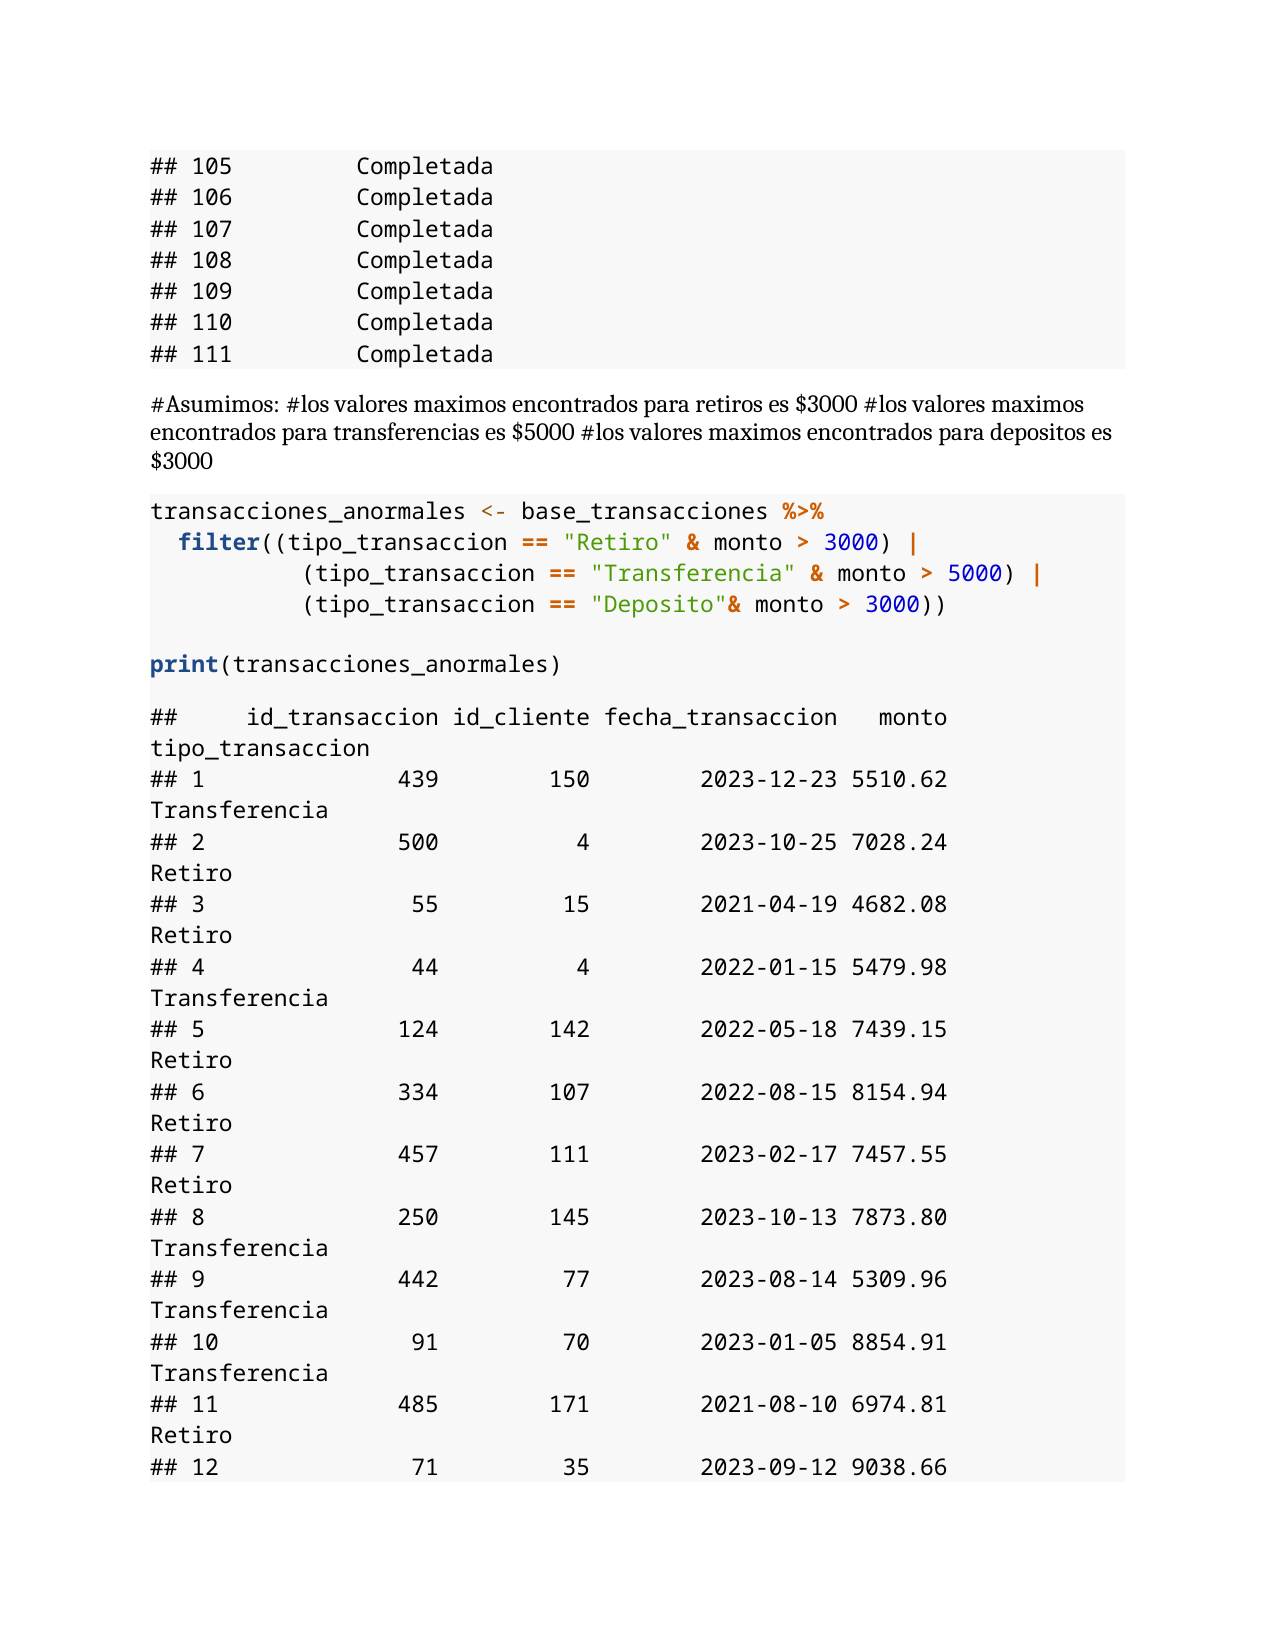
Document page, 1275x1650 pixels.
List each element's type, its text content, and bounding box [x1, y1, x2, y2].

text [150, 700, 1125, 1482]
text transacciones_anormales <- base_transacciones %>% filter((tipo_transaccion == "Retiro" & monto > 3000) | (tipo_transaccion == "Transferencia" & monto > 5000) | (tipo_transaccion == "Deposito"& monto > 3000)) print(transacciones_anormales) [150, 494, 1125, 679]
text #Asumimos: #los valores maximos encontrados para retiros es $3000 #los valores maximos encontrados para transferencias es $5000 #los valores maximos encontrados para depositos es $3000 [150, 389, 1125, 476]
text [150, 150, 1125, 369]
